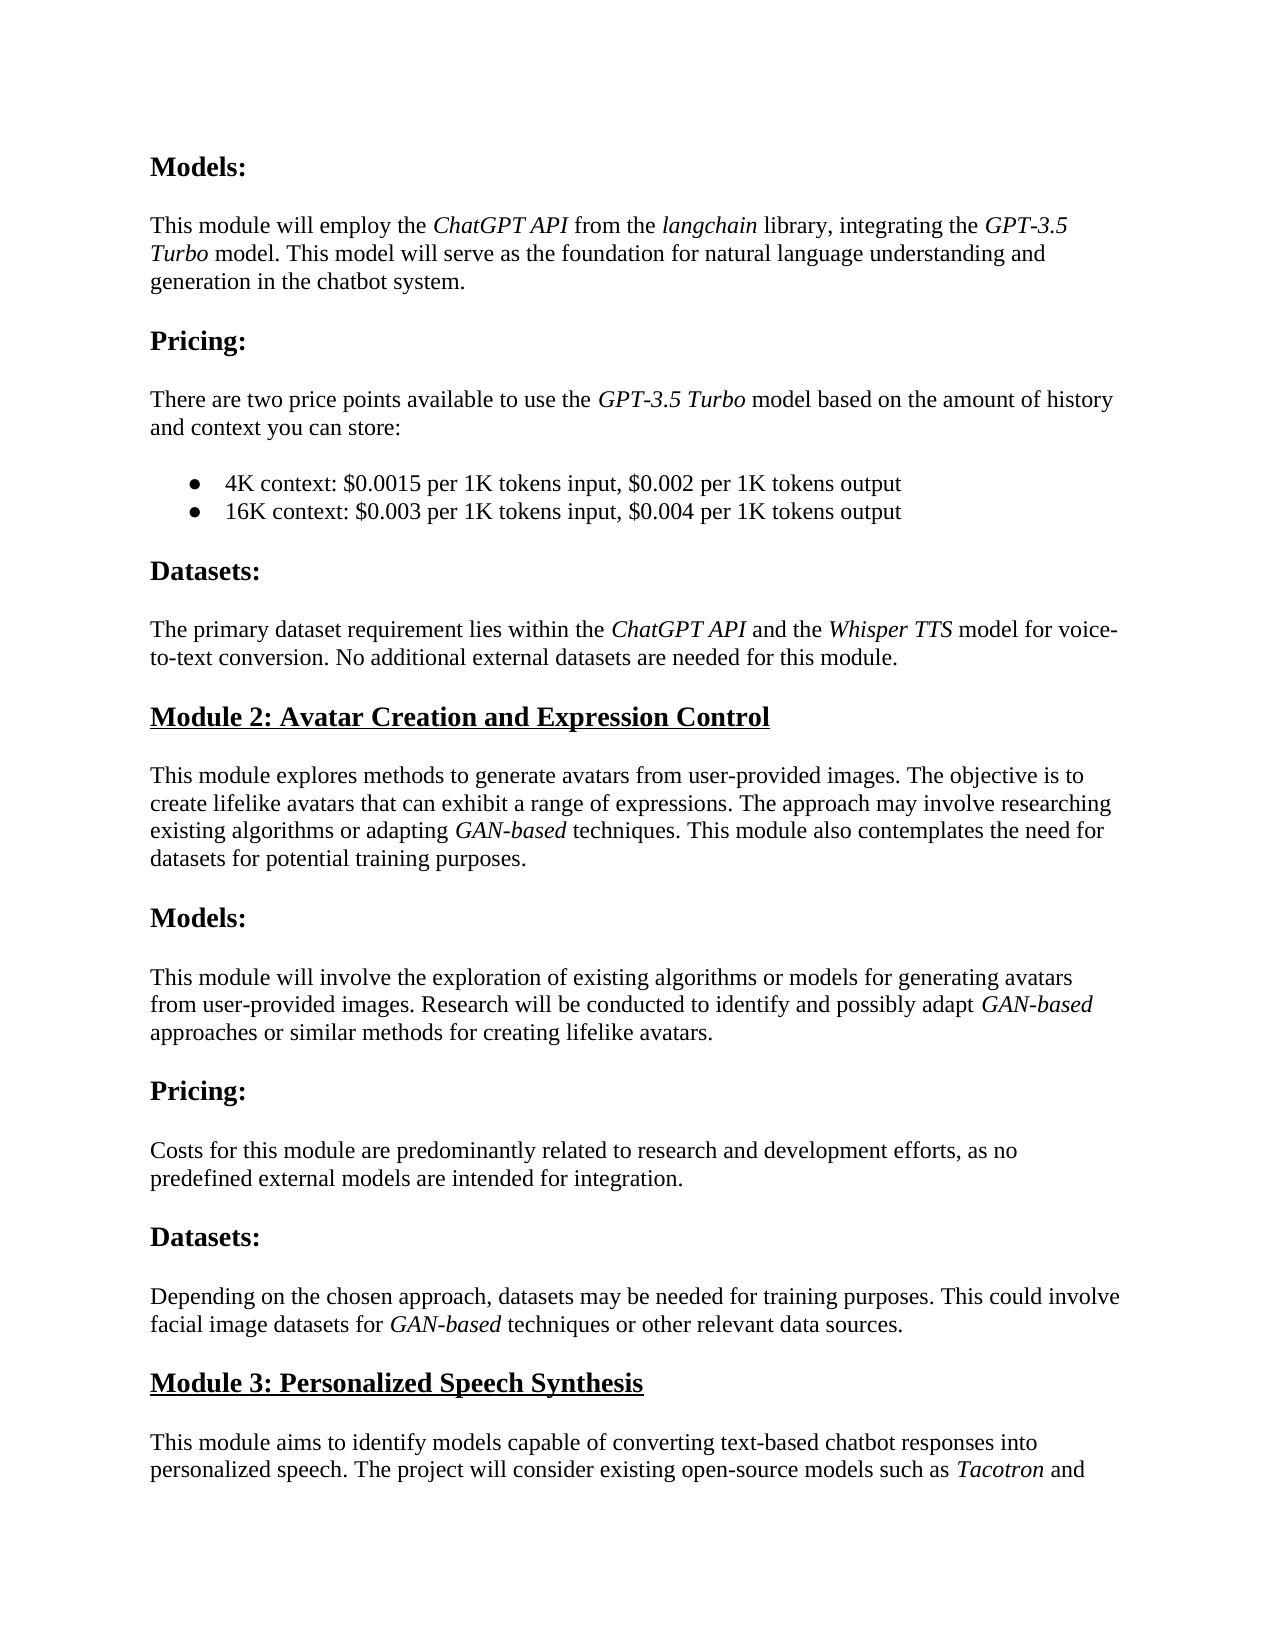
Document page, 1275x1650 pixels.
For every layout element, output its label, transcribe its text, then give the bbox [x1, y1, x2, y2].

text Datasets: [150, 554, 1125, 586]
text The primary dataset requirement lies within the ChatGPT API and the Whisper TTS model for voice-to-text conversion. No additional external datasets are needed for this module. [150, 615, 1125, 671]
text Pricing: [150, 323, 1125, 356]
text This module will involve the exploration of existing algorithms or models for generating avatars from user-provided images. Research will be conducted to identify and possibly adapt GAN-based approaches or similar methods for creating lifelike avatars. [150, 962, 1125, 1045]
text Models: [150, 150, 1125, 182]
text Costs for this module are predominantly related to research and development efforts, as no predefined external models are intended for integration. [150, 1136, 1125, 1191]
text Pricing: [150, 1074, 1125, 1107]
text Module 2: Avatar Creation and Expression Control [150, 700, 1125, 732]
text There are two price points available to use the GPT-3.5 Turbo model based on the amount of history and context you can store: [150, 385, 1125, 440]
list 16K context: $0.003 per 1K tokens input, $0.004 per 1K tokens output [187, 497, 1125, 525]
text Depending on the chosen approach, datasets may be needed for training purposes. This could involve facial image datasets for GAN-based techniques or other relevant data sources. [150, 1282, 1125, 1337]
text This module explores methods to generate avatars from user-provided images. The objective is to create lifelike avatars that can exhibit a range of expressions. The approach may involve researching existing algorithms or adapting GAN-based techniques. This module also contemplates the need for datasets for potential training purposes. [150, 761, 1125, 872]
text This module will employ the ChatGPT API from the langchain library, integrating the GPT-3.5 Turbo model. This model will serve as the foundation for natural language understanding and generation in the chatbot system. [150, 212, 1125, 294]
list 4K context: $0.0015 per 1K tokens input, $0.002 per 1K tokens output [187, 469, 1125, 497]
text Module 3: Personalized Speech Synthesis [150, 1366, 1125, 1399]
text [150, 1428, 1125, 1483]
text Models: [150, 901, 1125, 933]
text Datasets: [150, 1220, 1125, 1253]
